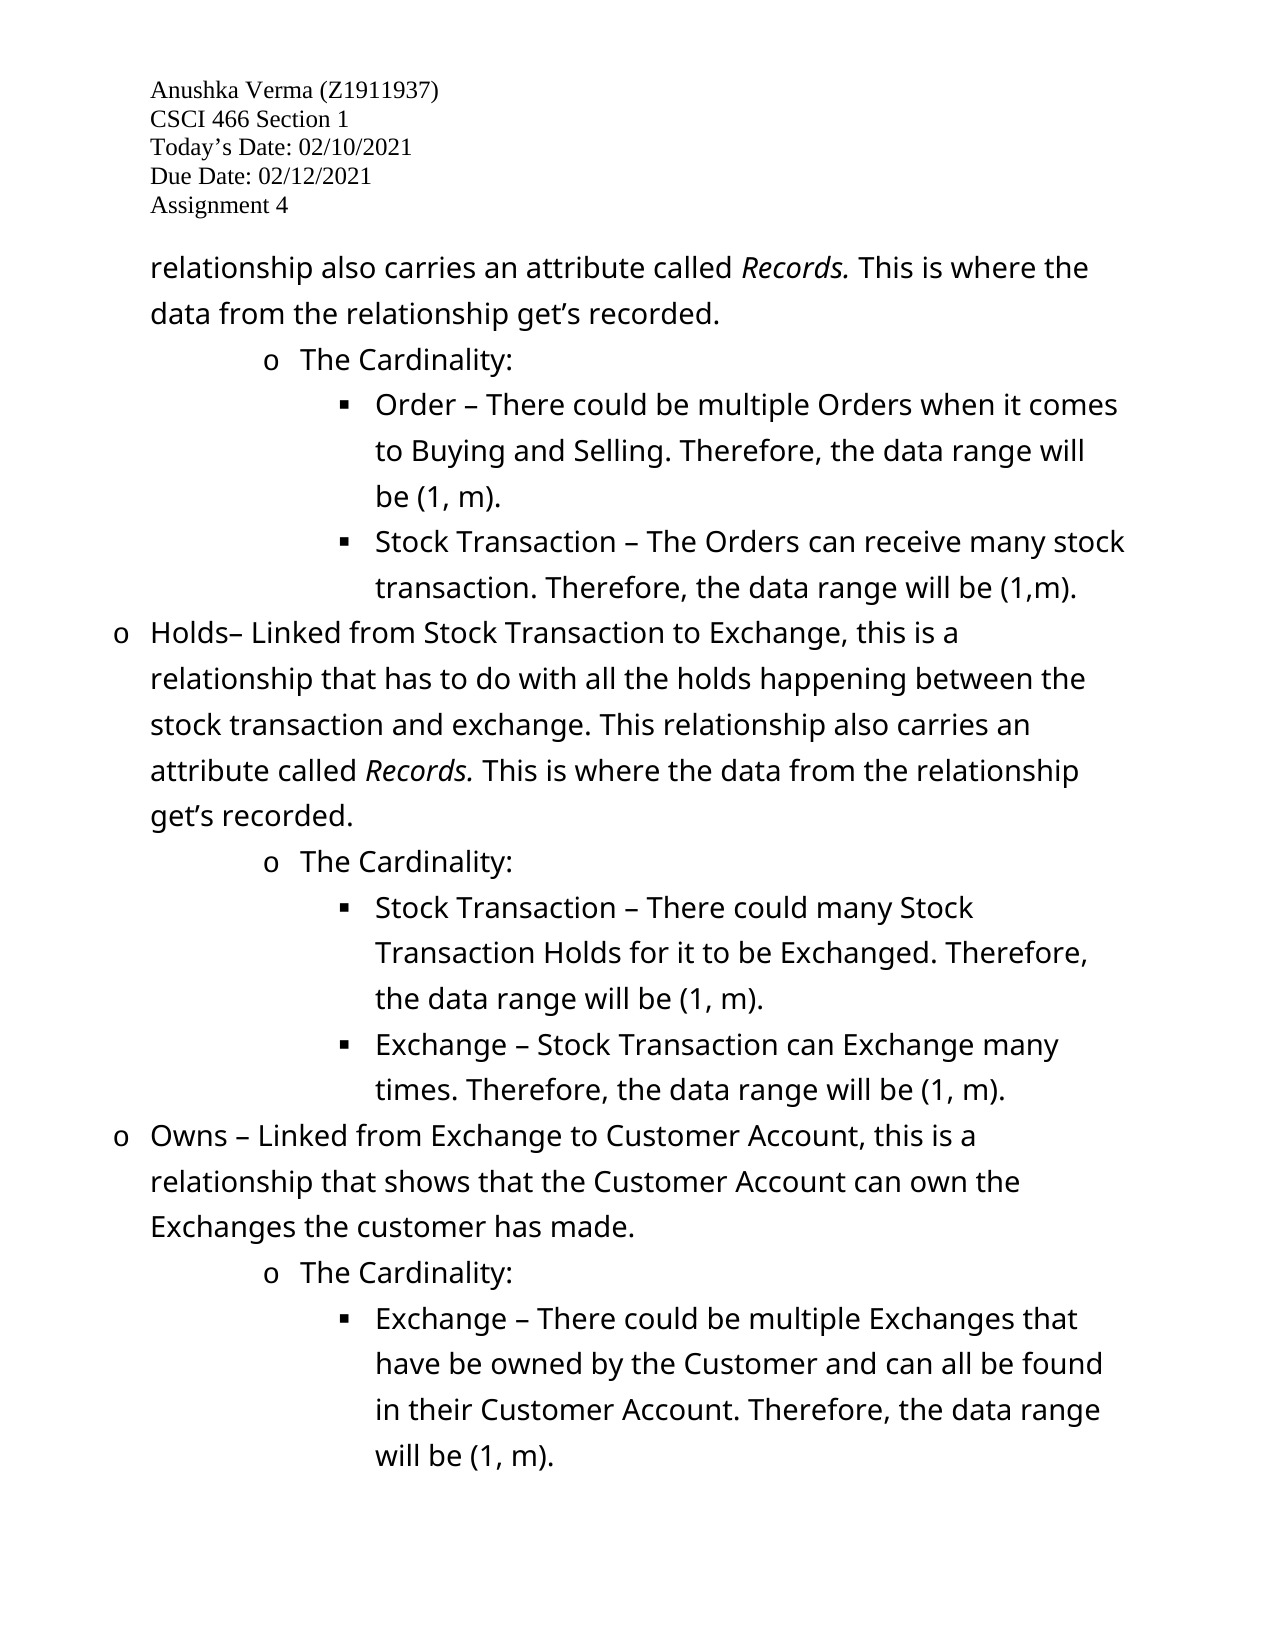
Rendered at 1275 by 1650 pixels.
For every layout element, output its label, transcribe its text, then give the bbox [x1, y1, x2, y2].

list Stock Transaction – The Orders can receive many stock transaction. Therefore, the data range will be (1,m). [337, 521, 1125, 607]
list Exchange – There could be multiple Exchanges that have be owned by the Customer and can all be found in their Customer Account. Therefore, the data range will be (1, m). [337, 1298, 1125, 1474]
list Holds– Linked from Stock Transaction to Exchange, this is a relationship that has to do with all the holds happening between the stock transaction and exchange. This relationship also carries an attribute called Records. This is where the data from the relationship get’s recorded. [112, 613, 1125, 835]
list The Cardinality: [262, 1252, 1125, 1292]
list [112, 247, 1125, 333]
list The Cardinality: [262, 339, 1125, 379]
list Order – There could be multiple Orders when it comes to Buying and Selling. Therefore, the data range will be (1, m). [337, 384, 1125, 516]
list Stock Transaction – There could many Stock Transaction Holds for it to be Exchanged. Therefore, the data range will be (1, m). [337, 887, 1125, 1018]
list Owns – Linked from Exchange to Customer Account, this is a relationship that shows that the Customer Account can own the Exchanges the customer has made. [112, 1115, 1125, 1246]
list The Cardinality: [262, 841, 1125, 881]
list Exchange – Stock Transaction can Exchange many times. Therefore, the data range will be (1, m). [337, 1024, 1125, 1109]
